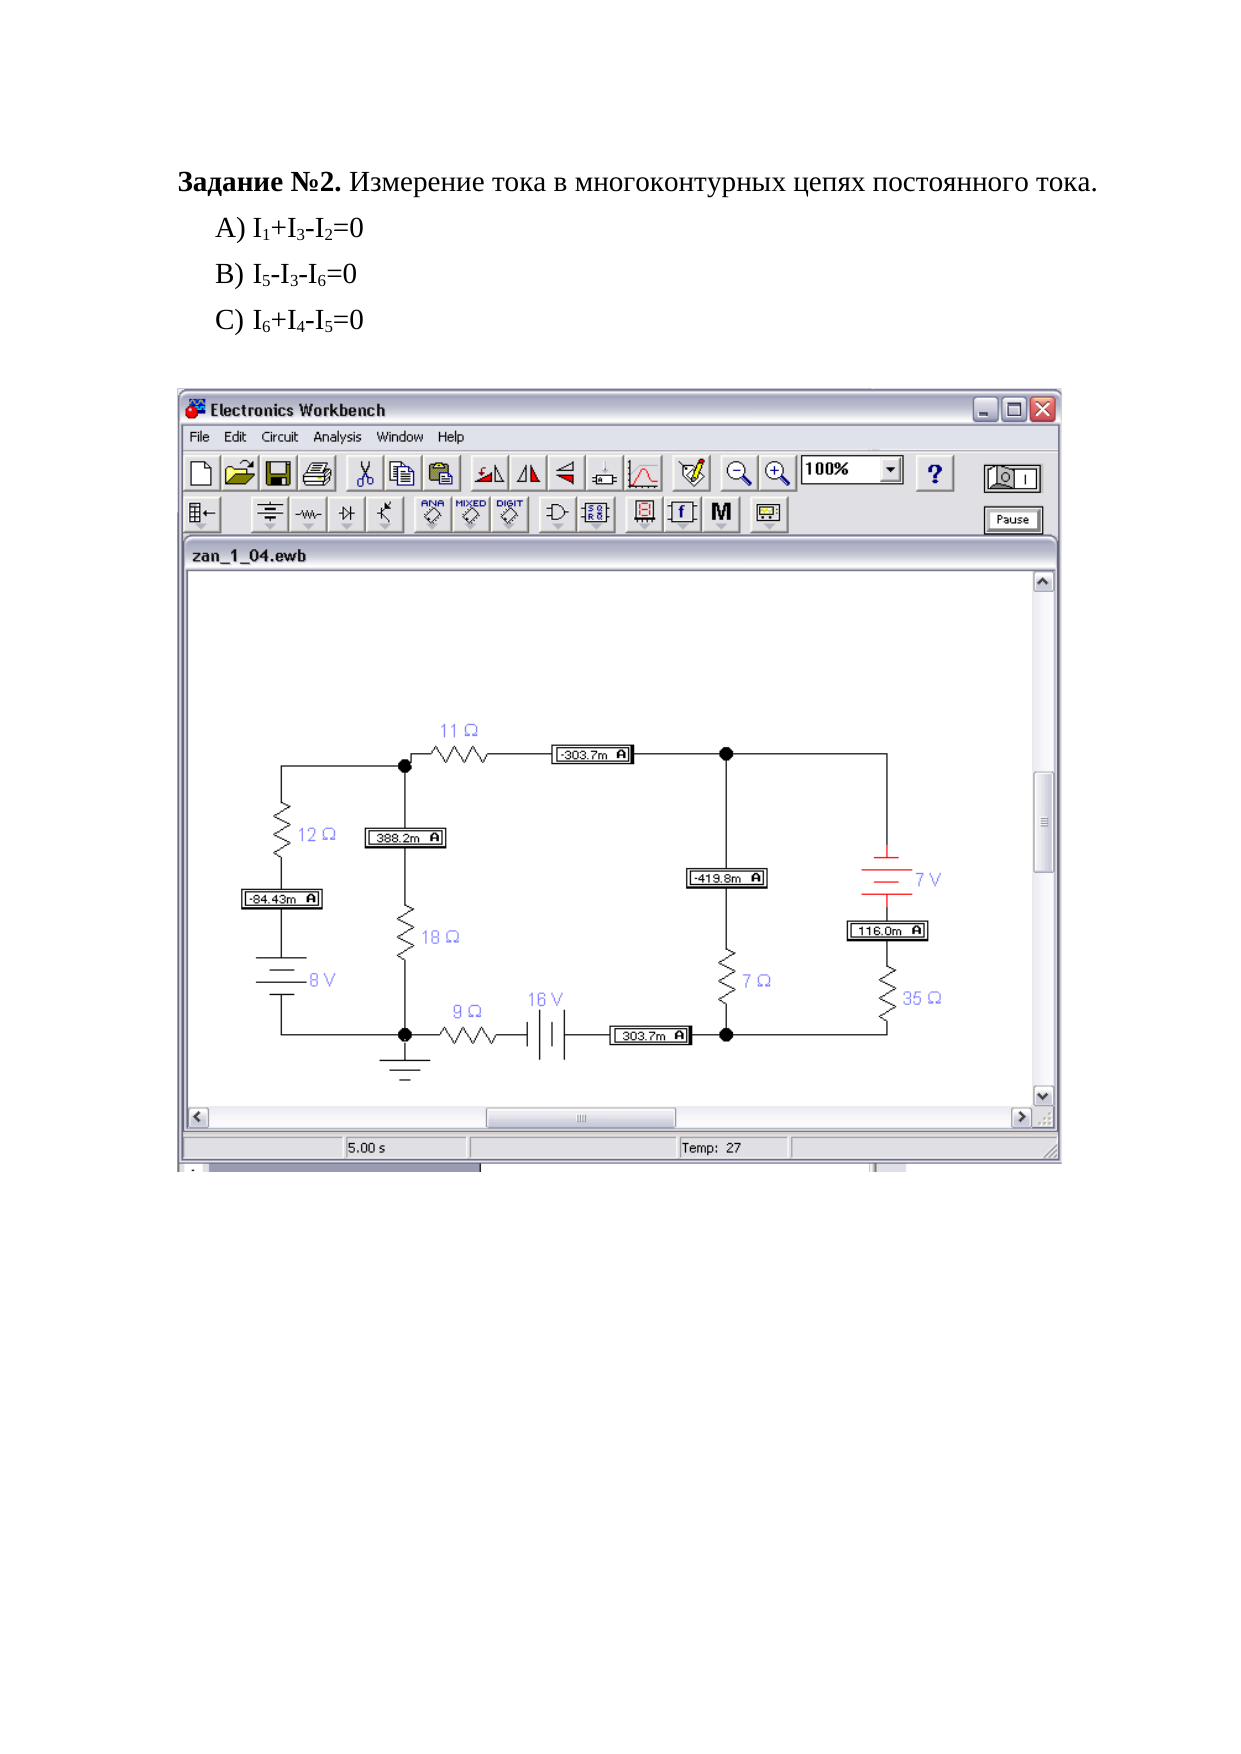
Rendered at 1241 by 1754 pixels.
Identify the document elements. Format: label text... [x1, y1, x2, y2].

list I5-I3-I6=0 [215, 256, 1152, 290]
picture [177, 388, 1062, 1172]
list I6+I4-I5=0 [215, 302, 1152, 336]
list I1+I3-I2=0 [215, 210, 1152, 244]
text Задание №2. Измерение тока в многоконтурных цепях постоянного тока. [177, 164, 1152, 198]
